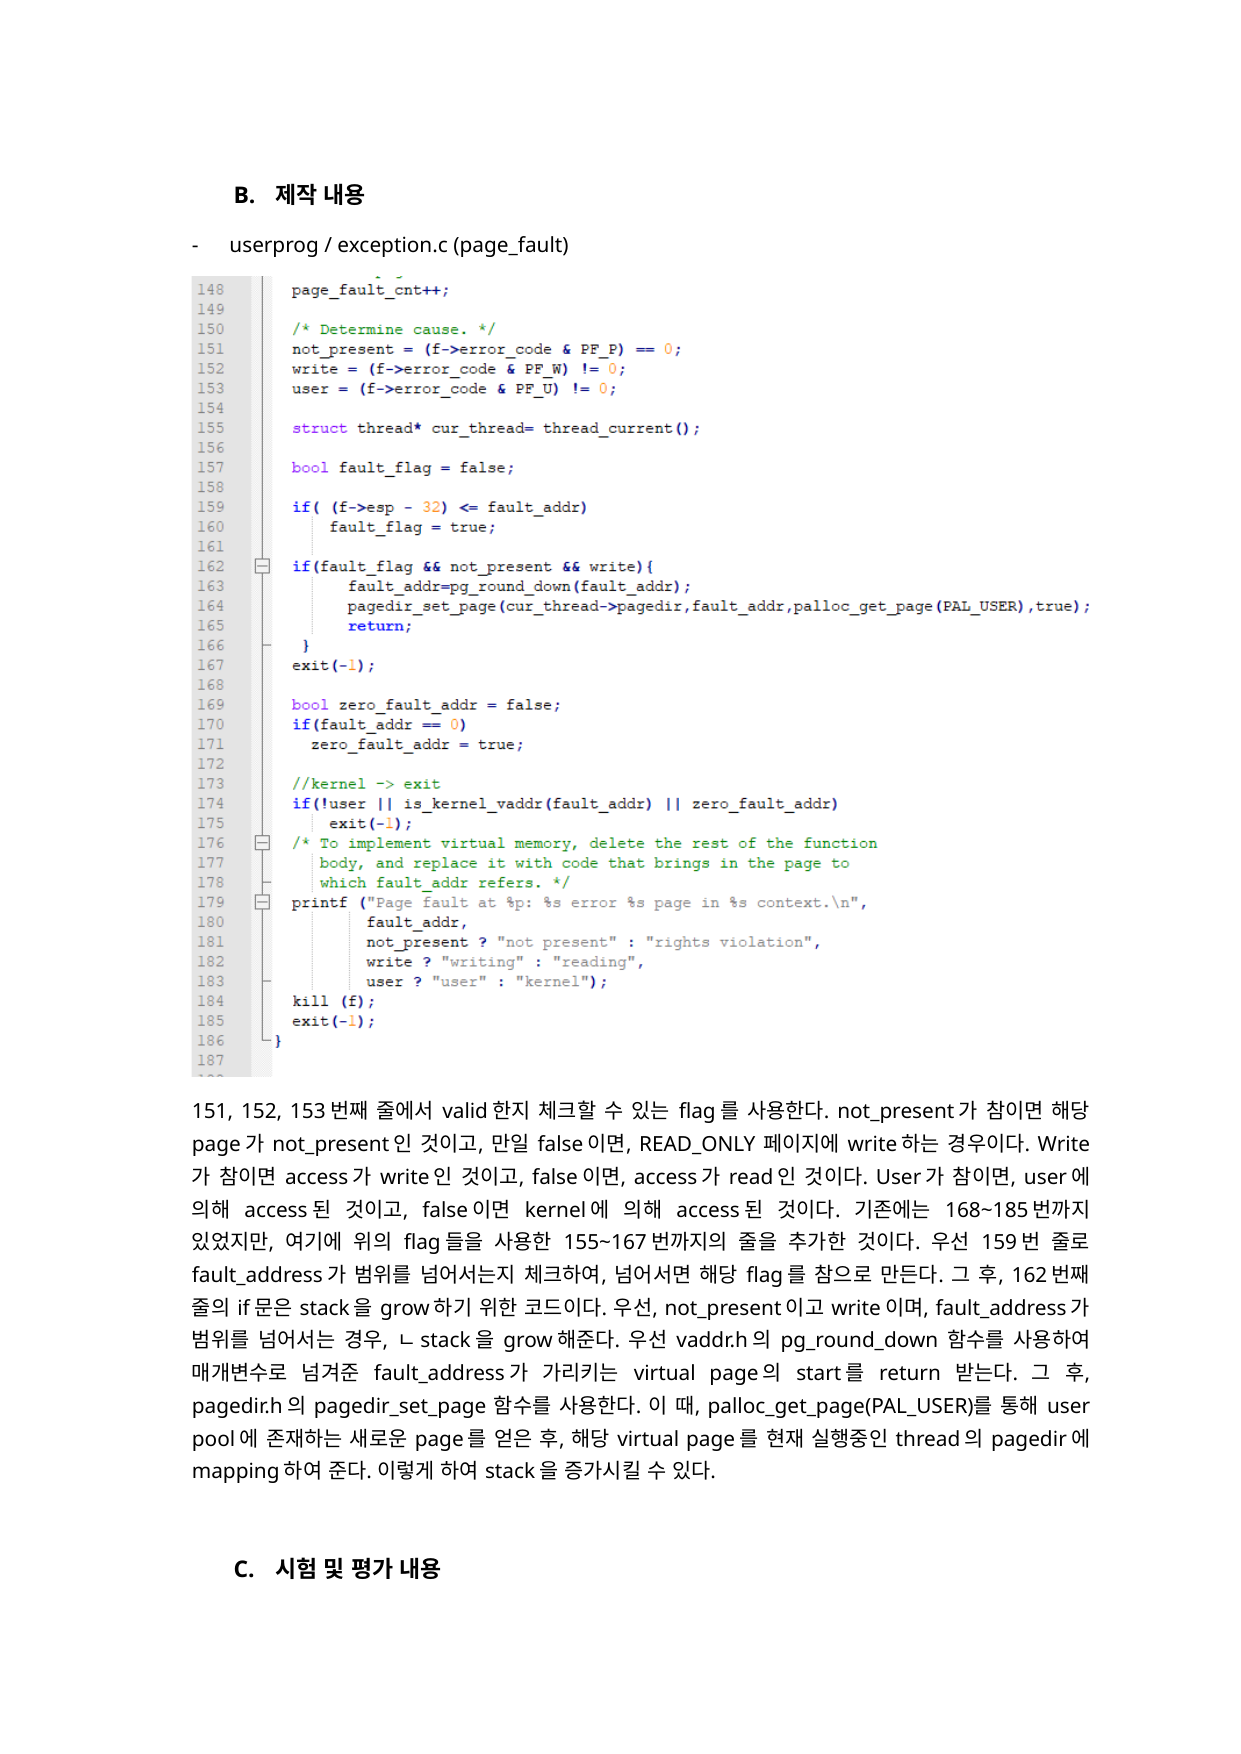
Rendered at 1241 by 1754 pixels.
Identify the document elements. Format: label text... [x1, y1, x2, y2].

list 시험 및 평가 내용 [233, 1551, 1090, 1584]
text 151, 152, 153번째 줄에서 valid한지 체크할 수 있는 flag를 사용한다. not_present가 참이면 해당 page가 not_present인 것이고, 만일 false이면, READ_ONLY 페이지에 write하는 경우이다. Write가 참이면 access가 write인 것이고, false이면, access가 read인 것이다. User가 참이면, user에 의해 access된 것이고, false이면 kernel에 의해 access된 것이다. 기존에는 168~185번까지 있었지만, 여기에 위의 flag들을 사용한 155~167번까지의 줄을 추가한 것이다. 우선 159번 줄로 fault_address가 범위를 넘어서는지 체크하여, 넘어서면 해당 flag를 참으로 만든다. 그 후, 162번째 줄의 if문은 stack을 grow하기 위한 코드이다. 우선, not_present이고 write이며, fault_address가 범위를 넘어서는 경우, ㄴstack을 grow해준다. 우선 vaddr.h의 pg_round_down 함수를 사용하여 매개변수로 넘겨준 fault_address가 가리키는 virtual page의 start를 return 받는다. 그 후, pagedir.h의 pagedir_set_page 함수를 사용한다. 이 때, palloc_get_page(PAL_USER)를 통해 user pool에 존재하는 새로운 page를 얻은 후, 해당 virtual page를 현재 실행중인 thread의 pagedir에 mapping하여 준다. 이렇게 하여 stack을 증가시킬 수 있다. [192, 1095, 1090, 1485]
picture [191, 276, 1132, 1077]
list userprog / exception.c (page_fault) [192, 230, 1090, 258]
list 제작 내용 [233, 177, 1090, 211]
